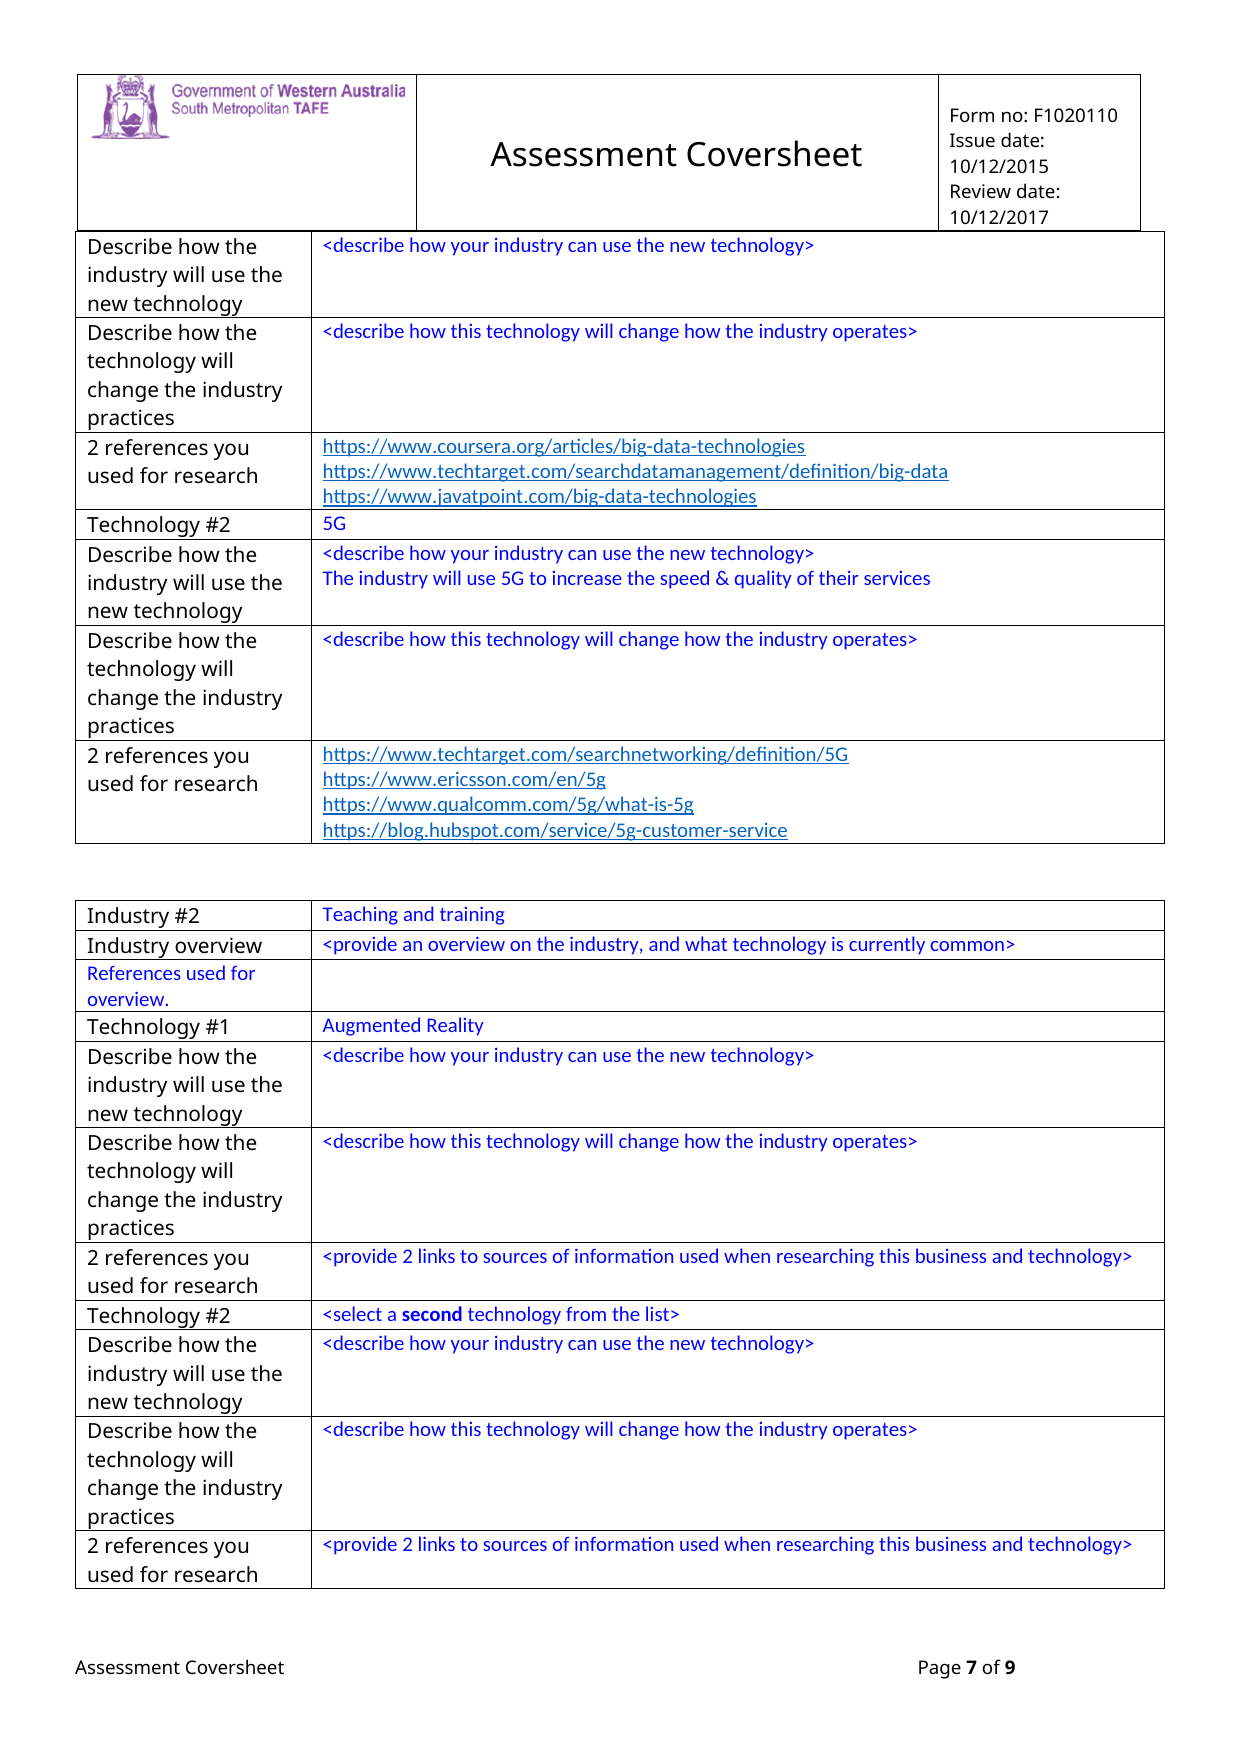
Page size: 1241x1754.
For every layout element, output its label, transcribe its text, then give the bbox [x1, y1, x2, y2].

table_cell <provide 2 links to sources of information used when researching this business and technology> [312, 1531, 1164, 1588]
table_cell Describe how the technology will change the industry practices [76, 318, 311, 432]
table_cell https://www.coursera.org/articles/big-data-technologies https://www.techtarget.com/searchdatamanagement/definition/big-data https://www.javatpoint.com/big-data-technologies [312, 433, 1164, 509]
table_cell Describe how the technology will change the industry practices [76, 1417, 311, 1530]
table_cell Describe how the technology will change the industry practices [76, 626, 311, 740]
table_cell 2 references you used for research [76, 1243, 311, 1300]
table_cell Describe how the industry will use the new technology [76, 540, 311, 625]
table_cell 2 references you used for research [76, 1531, 311, 1588]
table_cell <describe how this technology will change how the industry operates> [312, 318, 1164, 432]
table_cell Technology #2 [76, 510, 311, 539]
table_cell 2 references you used for research [76, 433, 311, 509]
table_cell Technology #1 [76, 1012, 311, 1041]
table_cell https://www.techtarget.com/searchnetworking/definition/5G https://www.ericsson.com/en/5g https://www.qualcomm.com/5g/what-is-5g https://blog.hubspot.com/service/5g-customer-service [312, 741, 1164, 842]
table_cell Describe how the industry will use the new technology [76, 232, 311, 317]
table_cell 5G [312, 510, 1164, 539]
table_cell <describe how this technology will change how the industry operates> [312, 626, 1164, 740]
table_cell <describe how this technology will change how the industry operates> [312, 1128, 1164, 1242]
table_cell <describe how your industry can use the new technology> [312, 1330, 1164, 1416]
table_cell <describe how this technology will change how the industry operates> [312, 1417, 1164, 1530]
table_cell Industry overview [76, 931, 311, 959]
table_header Industry #2 [76, 901, 311, 930]
table_cell <describe how your industry can use the new technology> [312, 232, 1164, 317]
table_cell <provide an overview on the industry, and what technology is currently common> [312, 931, 1164, 959]
table_cell Augmented Reality [312, 1012, 1164, 1041]
table_cell <select a second technology from the list> [312, 1301, 1164, 1329]
picture [91, 75, 406, 139]
table_cell References used for overview. [76, 960, 311, 1011]
table_cell [312, 960, 1164, 1011]
table_cell <provide 2 links to sources of information used when researching this business and technology> [312, 1243, 1164, 1300]
table_header Teaching and training [312, 901, 1164, 930]
table_cell Describe how the industry will use the new technology [76, 1042, 311, 1127]
table_cell Describe how the technology will change the industry practices [76, 1128, 311, 1242]
table_cell <describe how your industry can use the new technology> The industry will use 5G to increase the speed & quality of their services [312, 540, 1164, 625]
table_cell Describe how the industry will use the new technology [76, 1330, 311, 1416]
table_cell <describe how your industry can use the new technology> [312, 1042, 1164, 1127]
table_cell Technology #2 [76, 1301, 311, 1329]
table_cell 2 references you used for research [76, 741, 311, 842]
